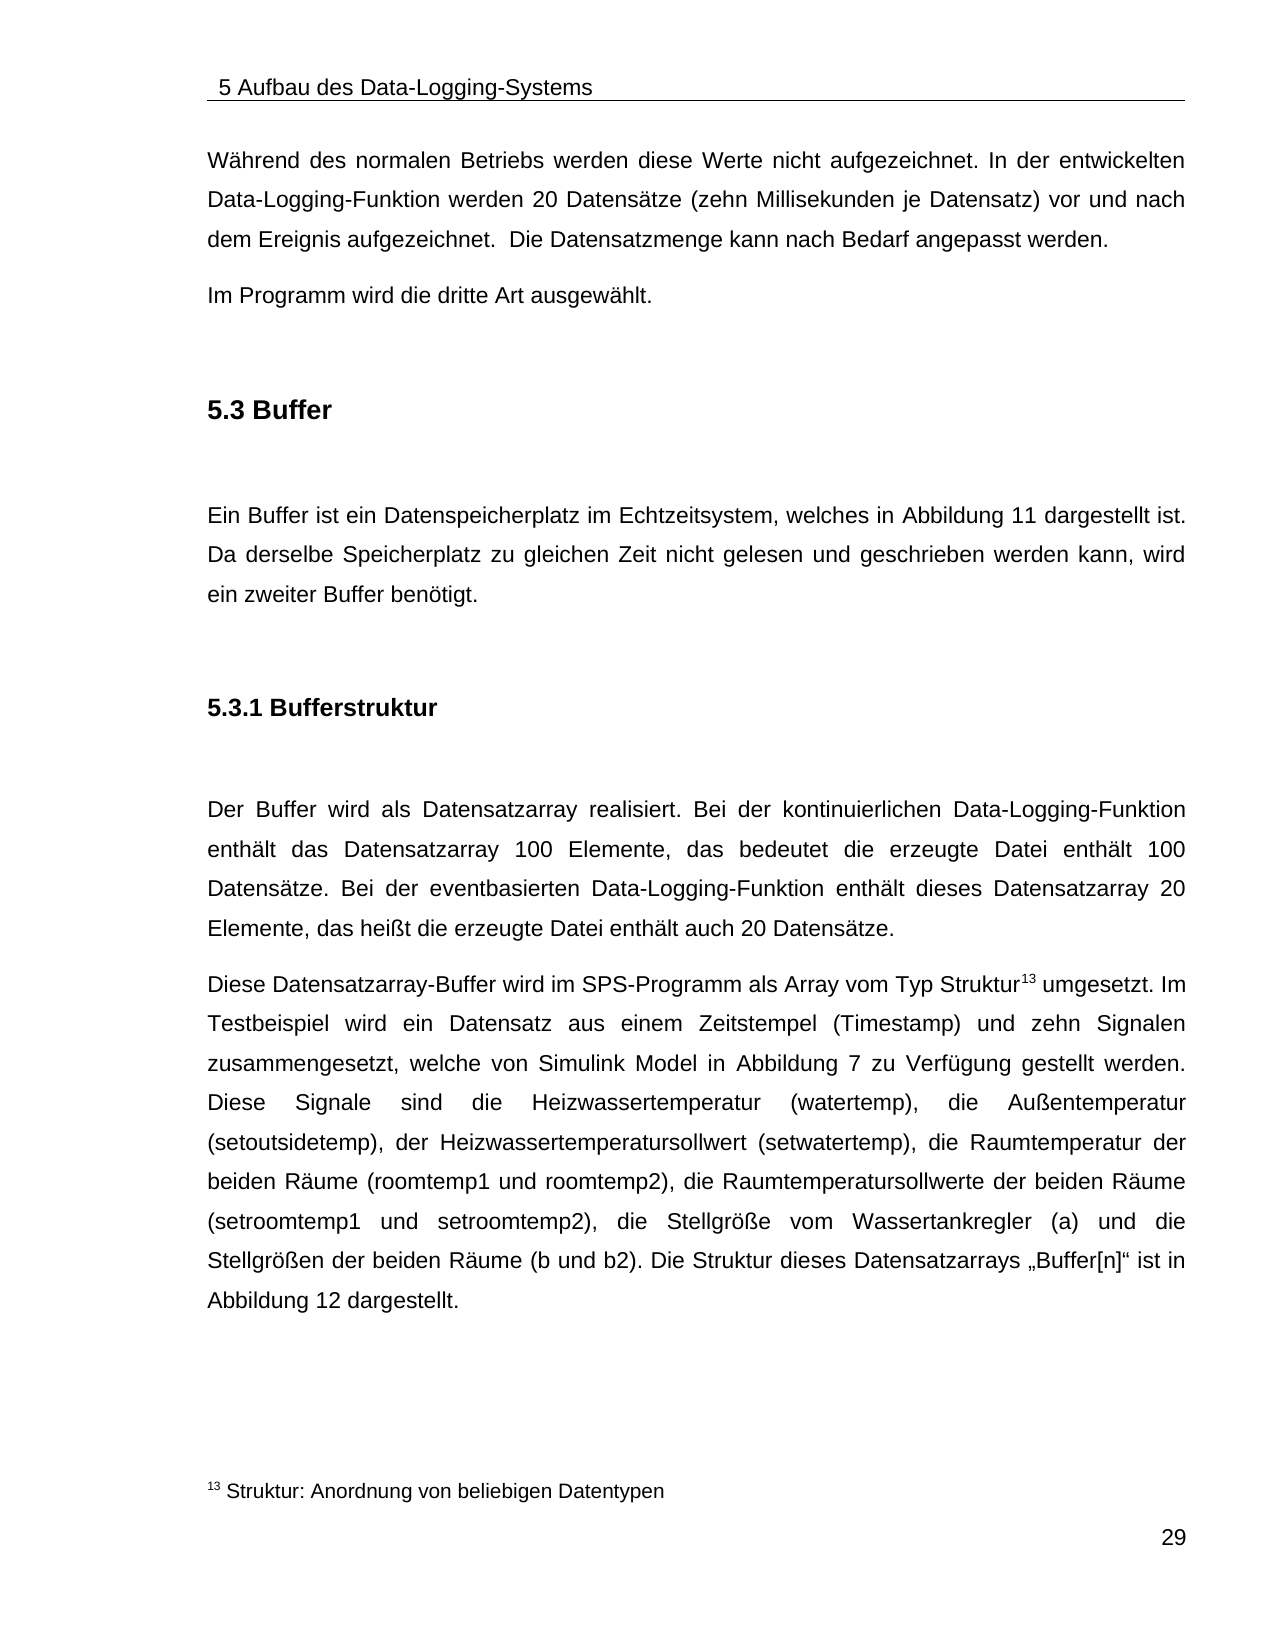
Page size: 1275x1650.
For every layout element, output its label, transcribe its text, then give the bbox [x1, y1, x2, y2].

subtitle 5.3 Buffer [207, 394, 1186, 426]
subtitle 5.3.1 Bufferstruktur [207, 693, 1186, 722]
text Im Programm wird die dritte Art ausgewählt. [207, 282, 1186, 308]
text Der Buffer wird als Datensatzarray realisiert. Bei der kontinuierlichen Data-Logging-Funktion enthält das Datensatzarray 100 Elemente, das bedeutet die erzeugte Datei enthält 100 Datensätze. Bei der eventbasierten Data-Logging-Funktion enthält dieses Datensatzarray 20 Elemente, das heißt die erzeugte Datei enthält auch 20 Datensätze. [207, 796, 1186, 941]
text Diese Datensatzarray-Buffer wird im SPS-Programm als Array vom Typ Struktur umgesetzt. Im Testbeispiel wird ein Datensatz aus einem Zeitstempel (Timestamp) und zehn Signalen zusammengesetzt, welche von Simulink Model in Abbildung 7 zu Verfügung gestellt werden. Diese Signale sind die Heizwassertemperatur (watertemp), die Außentemperatur (setoutsidetemp), der Heizwassertemperatursollwert (setwatertemp), die Raumtemperatur der beiden Räume (roomtemp1 und roomtemp2), die Raumtemperatursollwerte der beiden Räume (setroomtemp1 und setroomtemp2), die Stellgröße vom Wassertankregler (a) und die Stellgrößen der beiden Räume (b und b2). Die Struktur dieses Datensatzarrays „Buffer[n]“ ist in Abbildung 12 dargestellt. [207, 971, 1186, 1313]
text Während des normalen Betriebs werden diese Werte nicht aufgezeichnet. In der entwickelten Data-Logging-Funktion werden 20 Datensätze (zehn Millisekunden je Datensatz) vor und nach dem Ereignis aufgezeichnet. Die Datensatzmenge kann nach Bedarf angepasst werden. [207, 147, 1186, 252]
text Ein Buffer ist ein Datenspeicherplatz im Echtzeitsystem, welches in Abbildung 11 dargestellt ist. Da derselbe Speicherplatz zu gleichen Zeit nicht gelesen und geschrieben werden kann, wird ein zweiter Buffer benötigt. [207, 502, 1186, 607]
